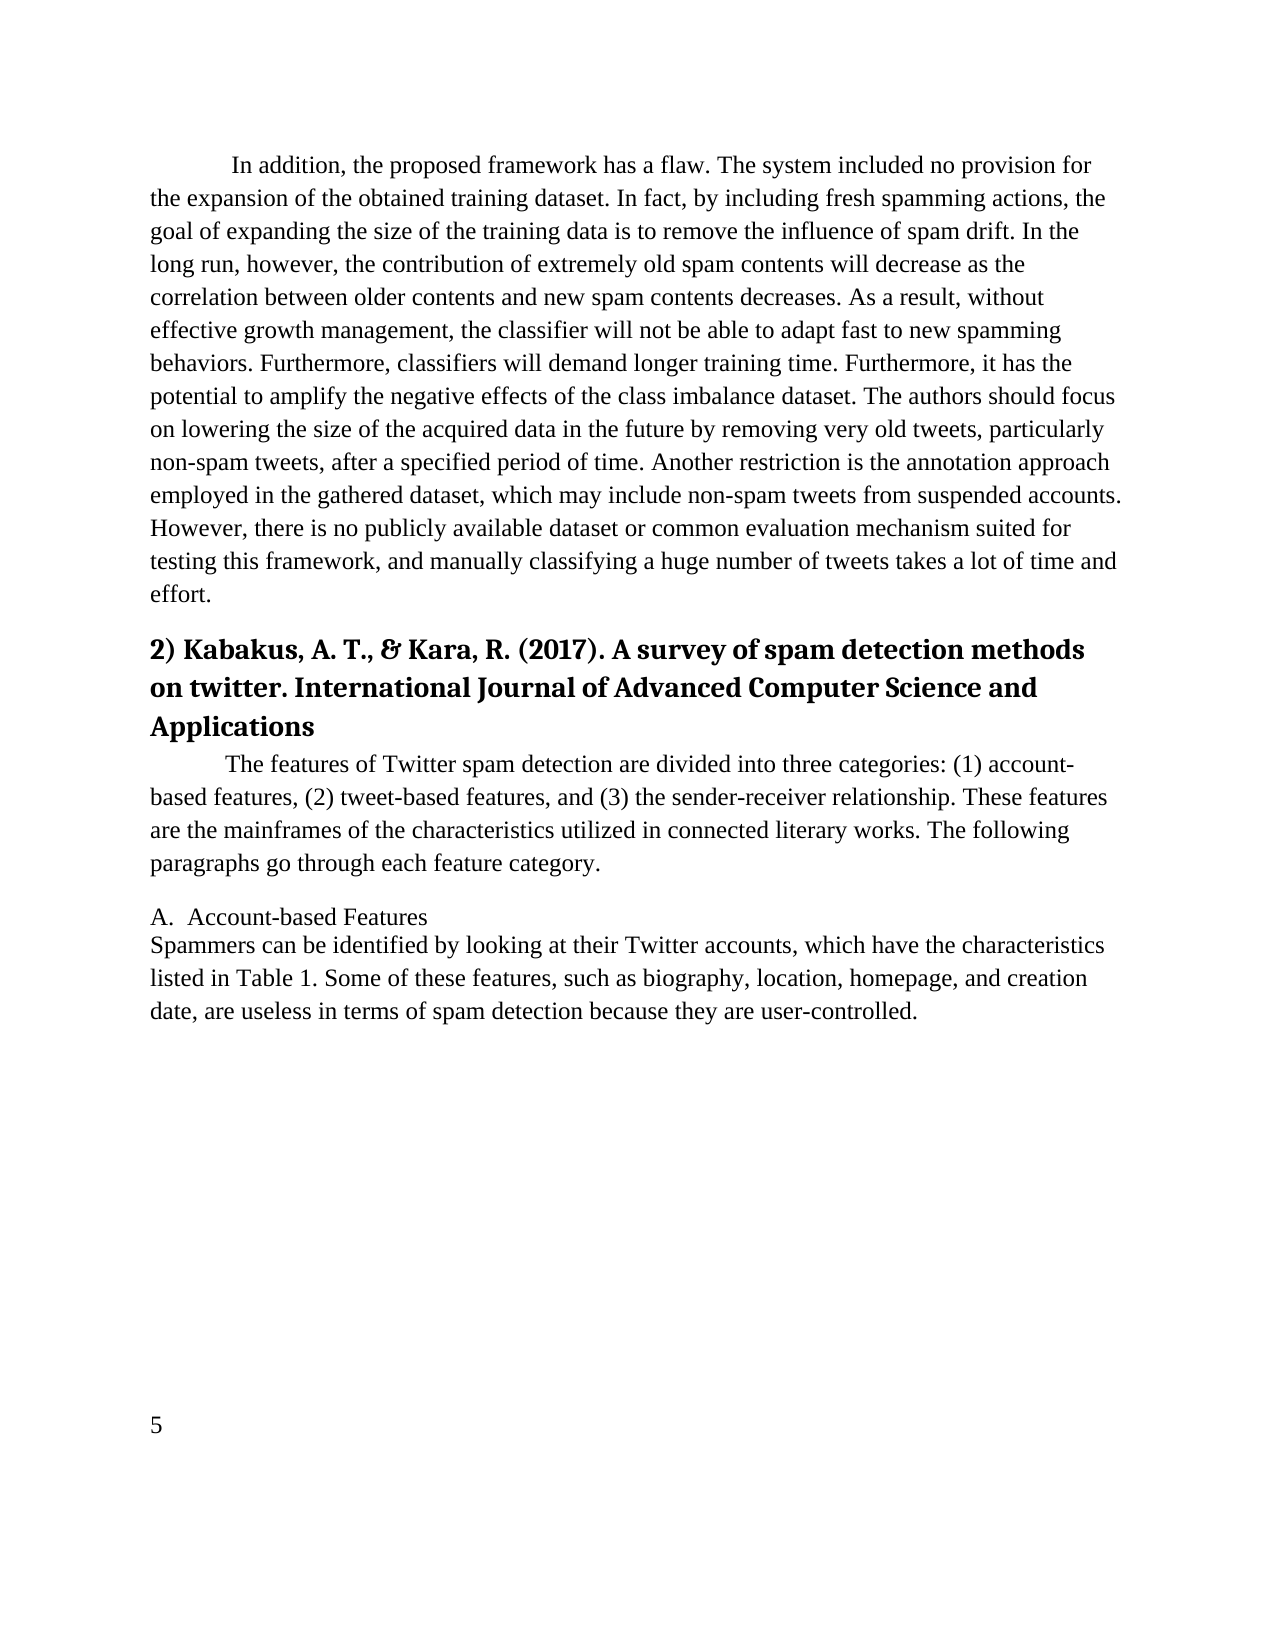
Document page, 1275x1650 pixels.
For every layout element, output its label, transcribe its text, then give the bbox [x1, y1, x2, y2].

subtitle 2) Kabakus, A. T., & Kara, R. (2017). A survey of spam detection methods on twitter. International Journal of Advanced Computer Science and Applications [150, 633, 1125, 744]
list Account-based Features [150, 902, 1125, 930]
text The features of Twitter spam detection are divided into three categories: (1) account-based features, (2) tweet-based features, and (3) the sender-receiver relationship. These features are the mainframes of the characteristics utilized in connected literary works. The following paragraphs go through each feature category. [150, 749, 1125, 877]
text Spammers can be identified by looking at their Twitter accounts, which have the characteristics listed in Table 1. Some of these features, such as biography, location, homepage, and creation date, are useless in terms of spam detection because they are user-controlled. [150, 930, 1125, 1025]
text In addition, the proposed framework has a flaw. The system included no provision for the expansion of the obtained training dataset. In fact, by including fresh spamming actions, the goal of expanding the size of the training data is to remove the influence of spam drift. In the long run, however, the contribution of extremely old spam contents will decrease as the correlation between older contents and new spam contents decreases. As a result, without effective growth management, the classifier will not be able to adapt fast to new spamming behaviors. Furthermore, classifiers will demand longer training time. Furthermore, it has the potential to amplify the negative effects of the class imbalance dataset. The authors should focus on lowering the size of the acquired data in the future by removing very old tweets, particularly non-spam tweets, after a specified period of time. Another restriction is the annotation approach employed in the gathered dataset, which may include non-spam tweets from suspended accounts. However, there is no publicly available dataset or common evaluation mechanism suited for testing this framework, and manually classifying a huge number of tweets takes a lot of time and effort. [150, 150, 1125, 608]
